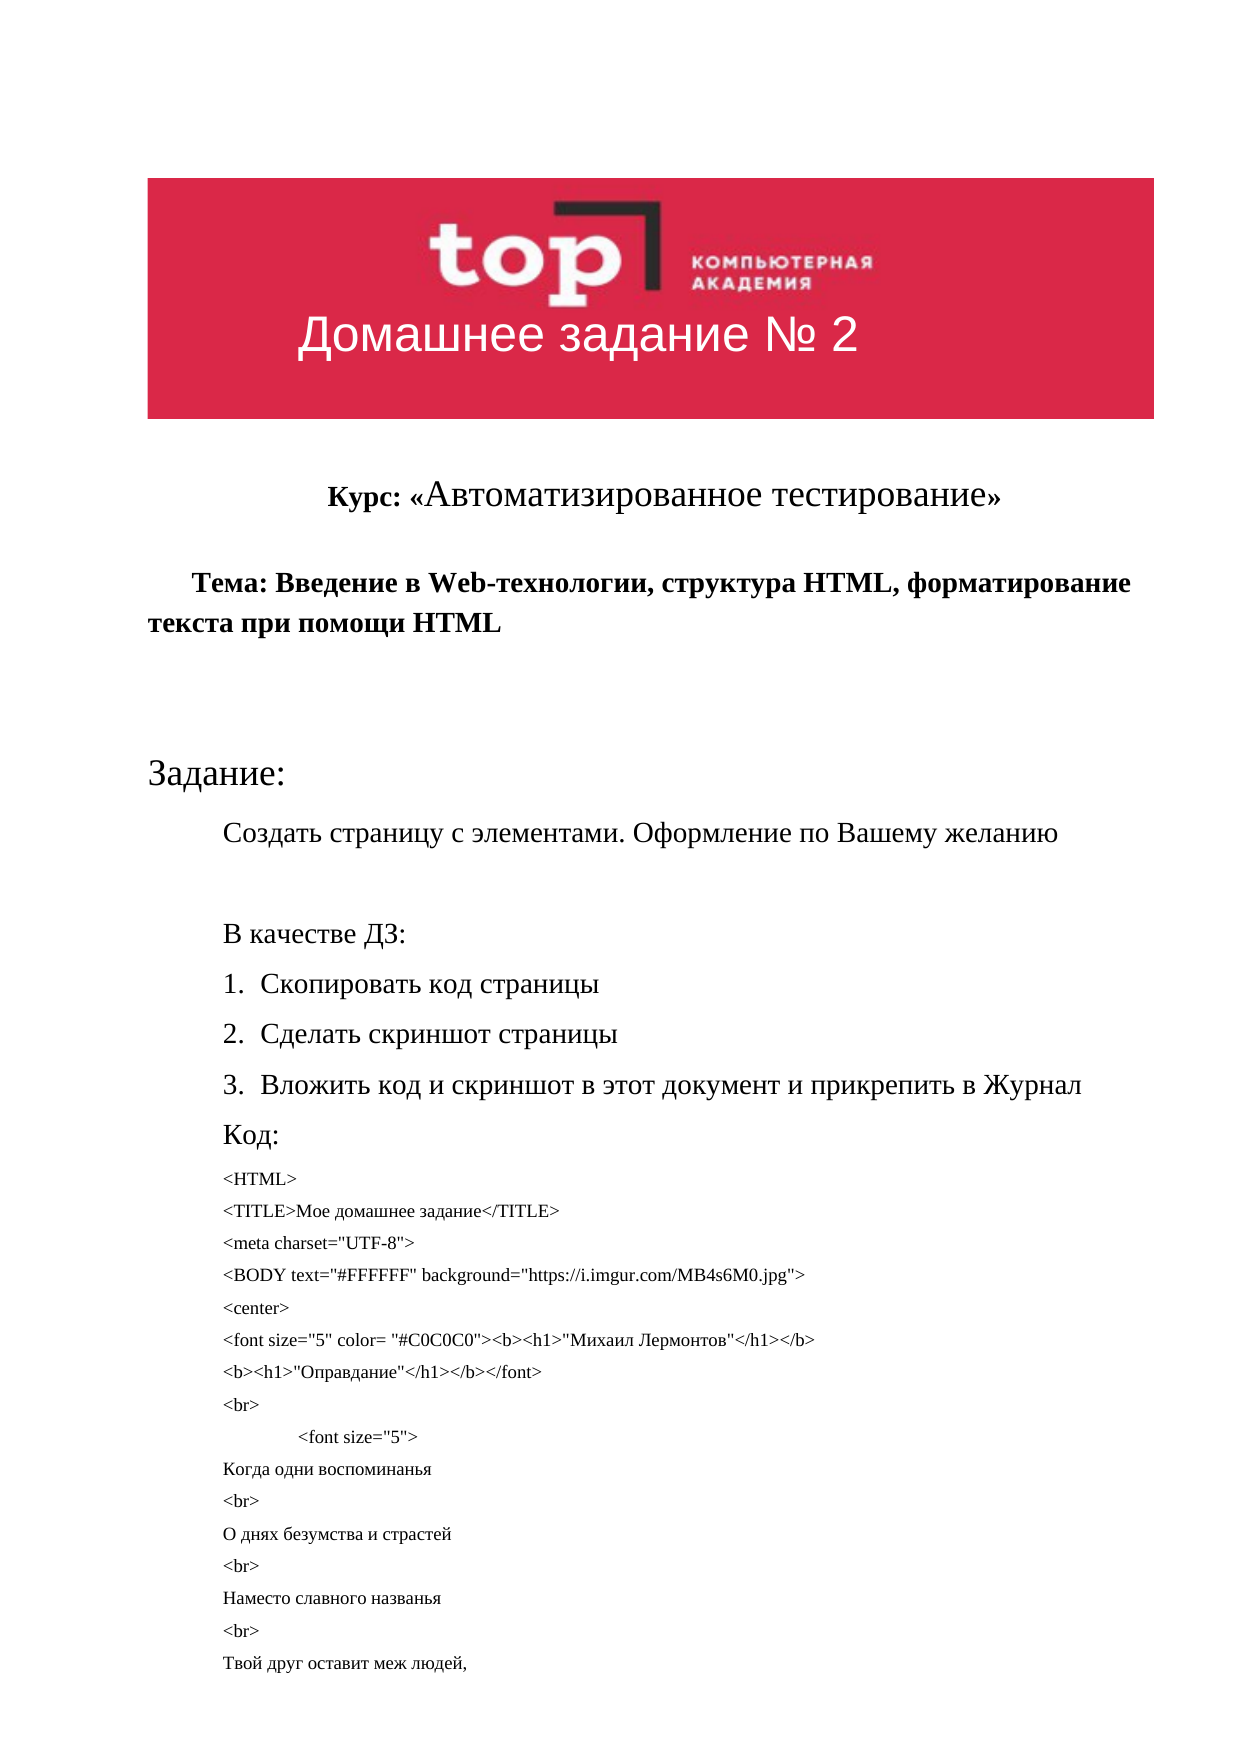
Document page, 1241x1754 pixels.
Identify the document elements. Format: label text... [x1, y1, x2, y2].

list Когда одни воспоминанья [223, 1458, 1181, 1479]
list Сделать скриншот страницы [223, 1016, 1181, 1050]
list <TITLE>Мое домашнее задание</TITLE> [223, 1200, 1181, 1221]
list <font size="5"> [223, 1426, 1181, 1447]
text Курс: «Автоматизированное тестирование» [148, 472, 1181, 515]
list <meta charset="UTF-8"> [223, 1232, 1181, 1253]
list <BODY text="#FFFFFF" background="https://i.imgur.com/MB4s6M0.jpg"> [223, 1264, 1181, 1286]
list <br> [223, 1555, 1181, 1576]
list <b><h1>"Оправдание"</h1></b></font> [223, 1361, 1181, 1383]
list Вложить код и скриншот в этот документ и прикрепить в Журнал [223, 1067, 1181, 1100]
list В качестве ДЗ: [223, 916, 1181, 949]
list О днях безумства и страстей [223, 1523, 1181, 1544]
list Код: [223, 1117, 1181, 1151]
list <br> [223, 1619, 1181, 1641]
list Наместо славного названья [223, 1587, 1181, 1609]
list Твой друг оставит меж людей, [223, 1652, 1181, 1673]
list Создать страницу с элементами. Оформление по Вашему желанию [223, 815, 1181, 849]
list <font size="5" color= "#C0C0C0"><b><h1>"Михаил Лермонтов"</h1></b> [223, 1329, 1181, 1350]
picture [147, 178, 1154, 419]
list <HTML> [223, 1167, 1181, 1189]
list Скопировать код страницы [223, 966, 1181, 1000]
list <center> [223, 1297, 1181, 1318]
list <br> [223, 1490, 1181, 1512]
text Тема: Введение в Web-технологии, структура HTML, форматирование текста при помощи HTML [148, 565, 1181, 639]
list Задание: [148, 751, 1181, 794]
list <br> [223, 1393, 1181, 1415]
